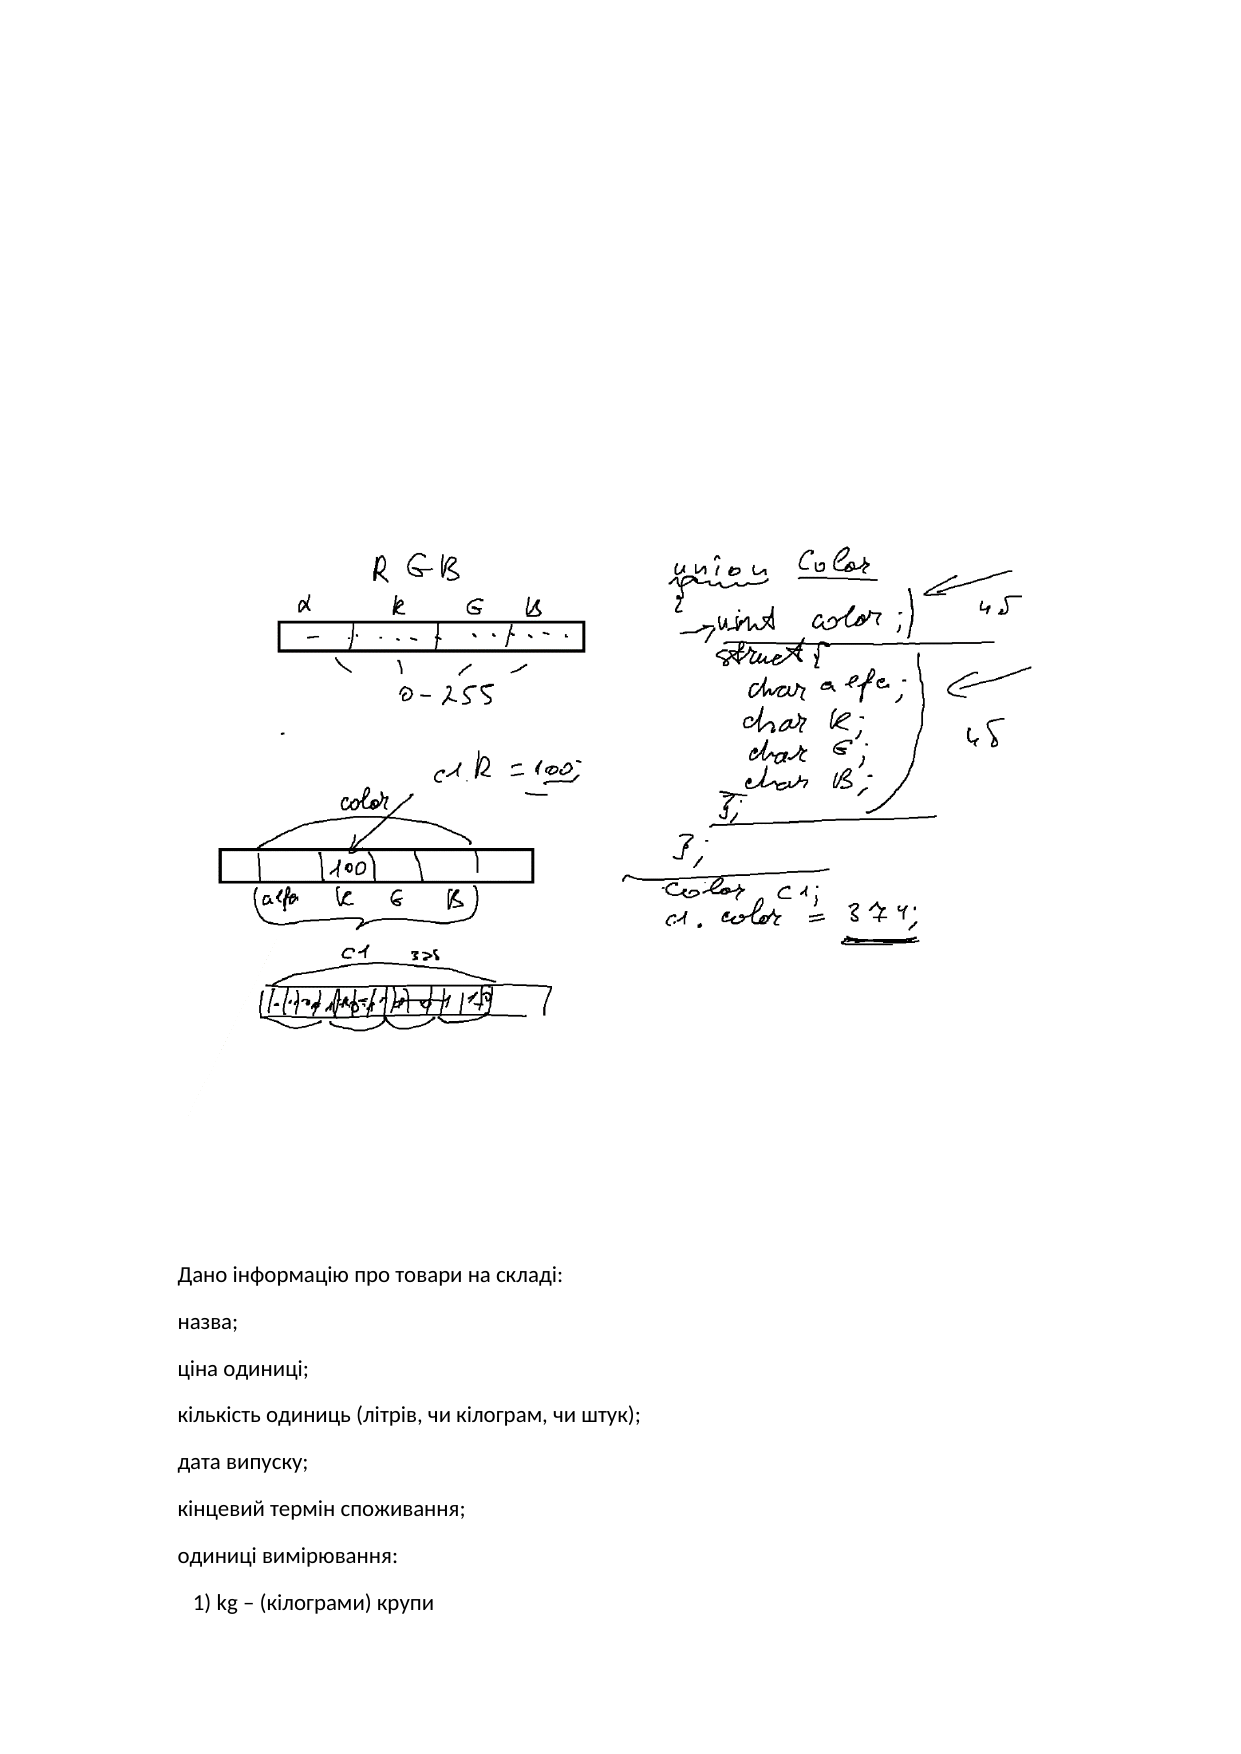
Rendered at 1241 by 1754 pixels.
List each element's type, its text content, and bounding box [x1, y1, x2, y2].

text 1) kg – (кілограми) крупи [177, 1588, 1152, 1616]
text ціна одиниці; [177, 1354, 1152, 1382]
text назва; [177, 1307, 1152, 1335]
picture [177, 118, 1152, 1195]
text дата випуску; [177, 1447, 1152, 1476]
text Дано інформацію про товари на складі: [177, 1260, 1152, 1288]
text кінцевий термін споживання; [177, 1494, 1152, 1522]
text одиниці вимірювання: [177, 1541, 1152, 1569]
text кількість одиниць (літрів, чи кілограм, чи штук); [177, 1401, 1152, 1429]
